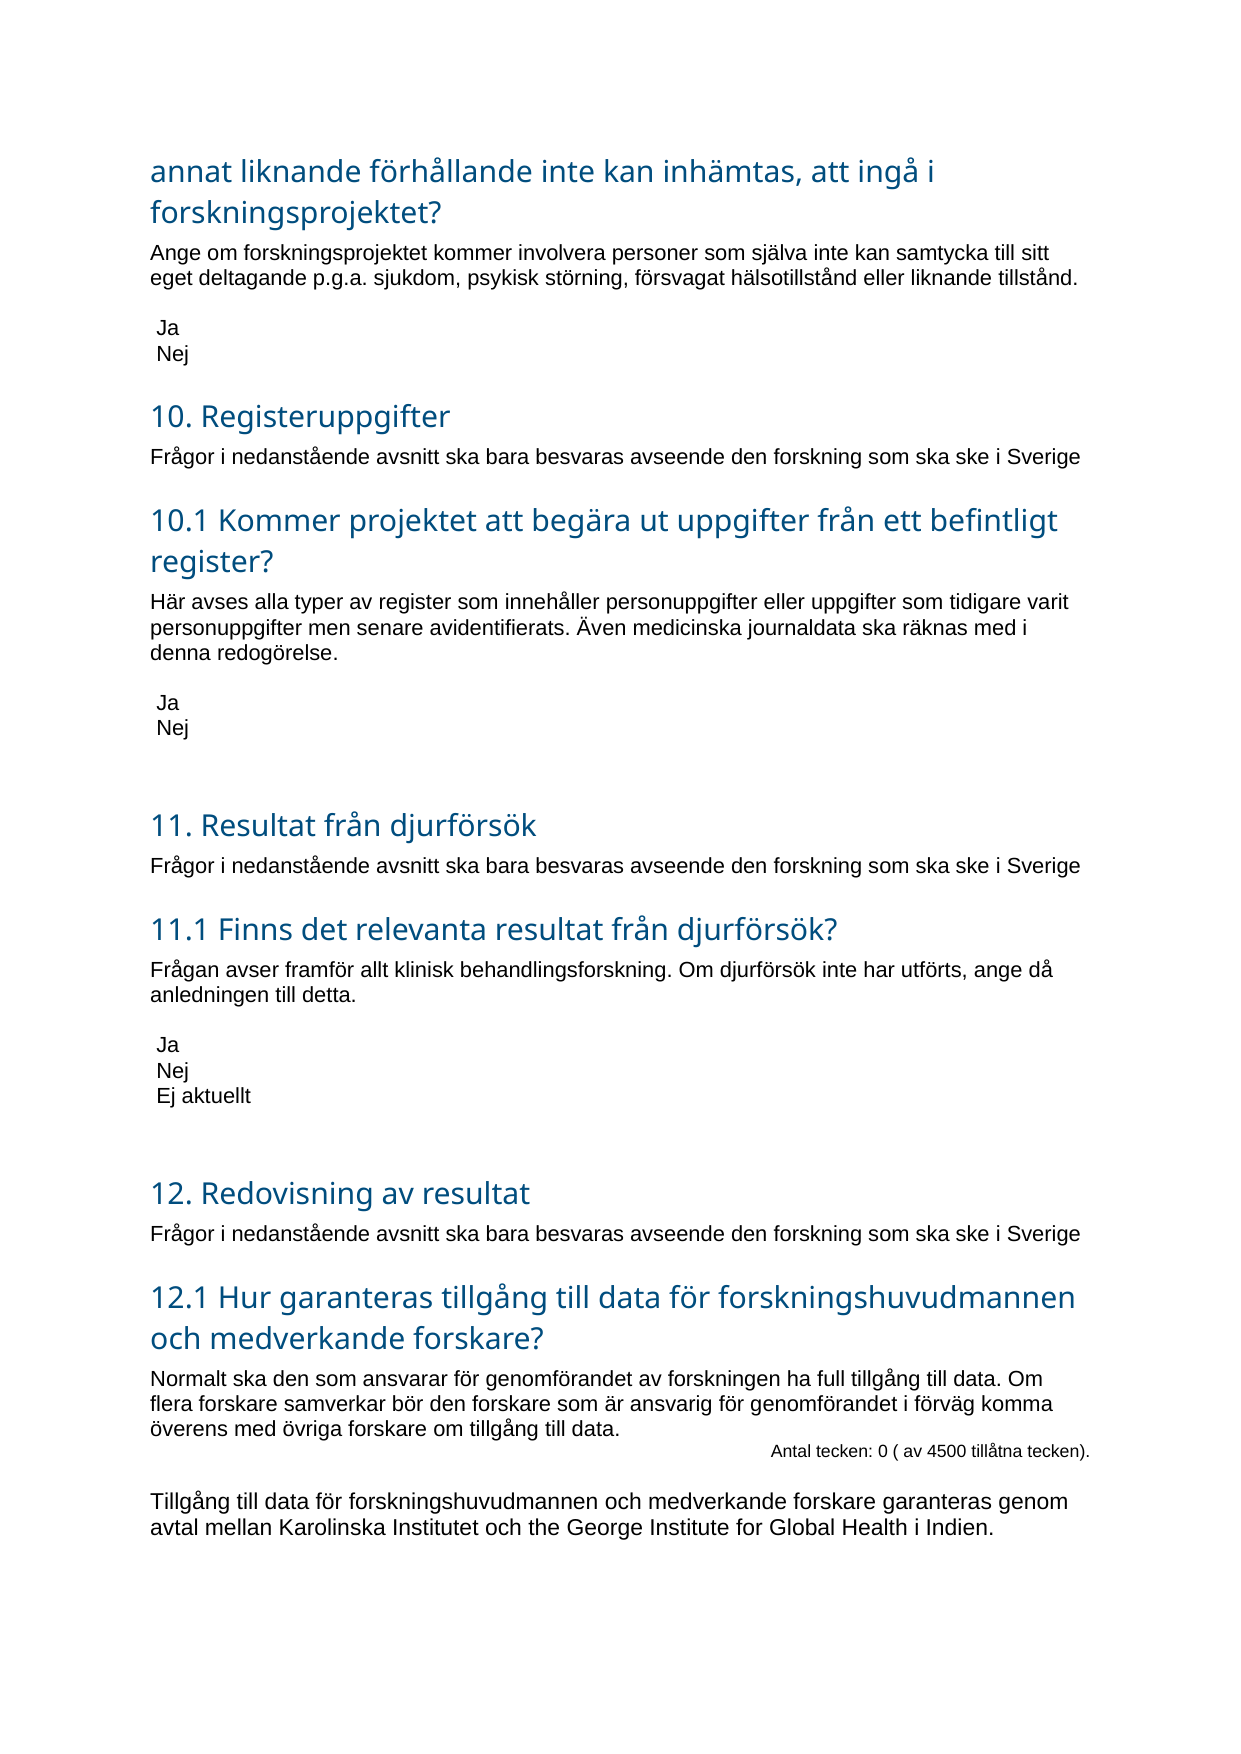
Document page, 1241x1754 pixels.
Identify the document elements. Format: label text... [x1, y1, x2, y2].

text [150, 150, 1090, 232]
text Frågor i nedanstående avsnitt ska bara besvaras avseende den forskning som ska ske i Sverige [150, 444, 1090, 469]
text Tillgång till data för forskningshuvudmannen och medverkande forskare garanteras genom avtal mellan Karolinska Institutet och the George Institute for Global Health i Indien. [150, 1488, 1090, 1541]
text 11. Resultat från djurförsök [150, 804, 1090, 846]
text Här avses alla typer av register som innehåller personuppgifter eller uppgifter som tidigare varit personuppgifter men senare avidentifierats. Även medicinska journaldata ska räknas med i denna redogörelse. [150, 589, 1090, 665]
text 12.1 Hur garanteras tillgång till data för forskningshuvudmannen och medverkande forskare? [150, 1276, 1090, 1358]
text Normalt ska den som ansvarar för genomförandet av forskningen ha full tillgång till data. Om flera forskare samverkar bör den forskare som är ansvarig för genomförandet i förväg komma överens med övriga forskare om tillgång till data. [150, 1366, 1090, 1441]
text Ange om forskningsprojektet kommer involvera personer som själva inte kan samtycka till sitt eget deltagande p.g.a. sjukdom, psykisk störning, försvagat hälsotillstånd eller liknande tillstånd. [150, 240, 1090, 290]
text 10.1 Kommer projektet att begära ut uppgifter från ett befintligt register? [150, 499, 1090, 582]
text Ja Nej [150, 690, 1090, 740]
text Frågor i nedanstående avsnitt ska bara besvaras avseende den forskning som ska ske i Sverige [150, 853, 1090, 878]
text Ja Nej [150, 315, 1090, 366]
text 10. Registeruppgifter [150, 396, 1090, 437]
text Antal tecken: 0 ( av 4500 tillåtna tecken). [150, 1441, 1090, 1462]
text 11.1 Finns det relevanta resultat från djurförsök? [150, 908, 1090, 949]
text Frågor i nedanstående avsnitt ska bara besvaras avseende den forskning som ska ske i Sverige [150, 1221, 1090, 1246]
text Frågan avser framför allt klinisk behandlingsforskning. Om djurförsök inte har utförts, ange då anledningen till detta. [150, 957, 1090, 1007]
text 12. Redovisning av resultat [150, 1172, 1090, 1213]
text Ja Nej Ej aktuellt [150, 1032, 1090, 1108]
